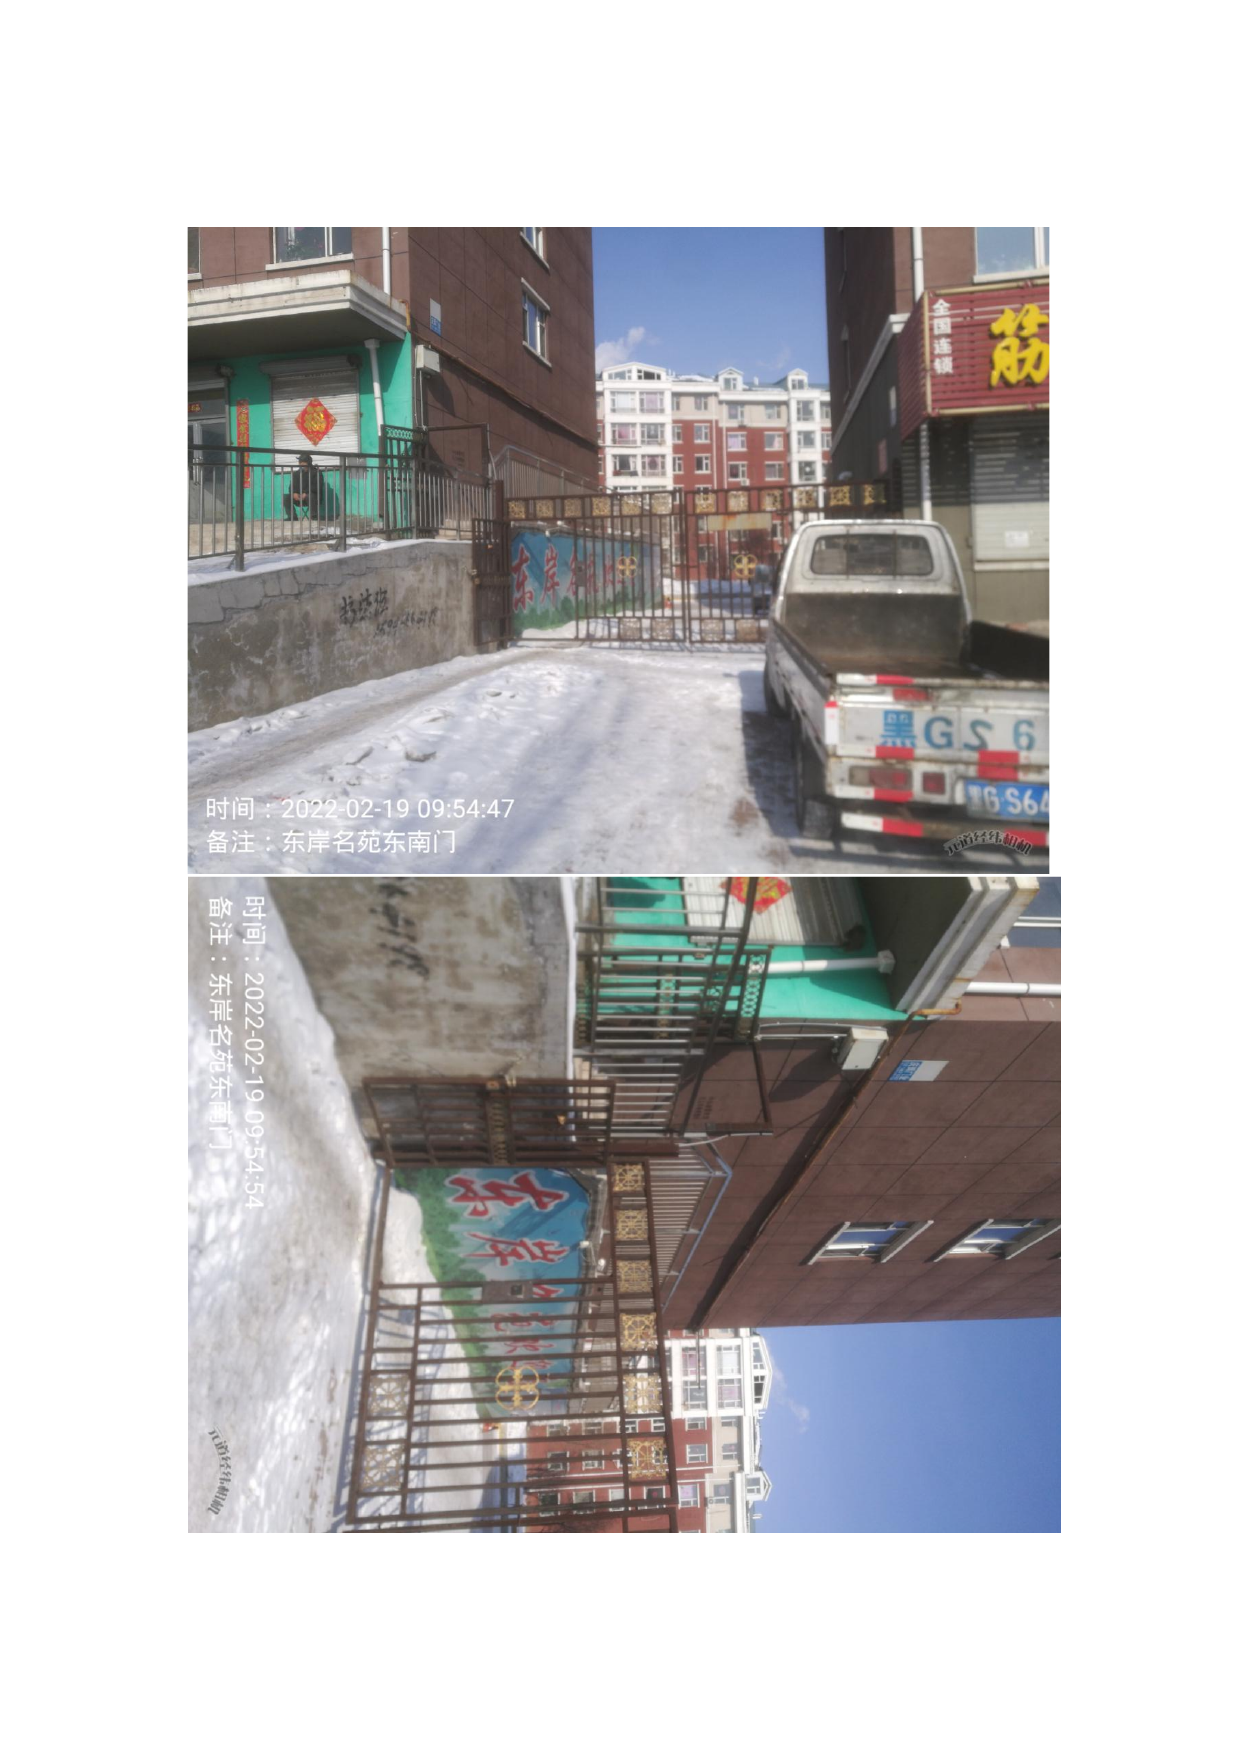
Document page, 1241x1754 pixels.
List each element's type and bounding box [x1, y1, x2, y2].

picture [189, 877, 1060, 1533]
picture [187, 227, 1050, 874]
